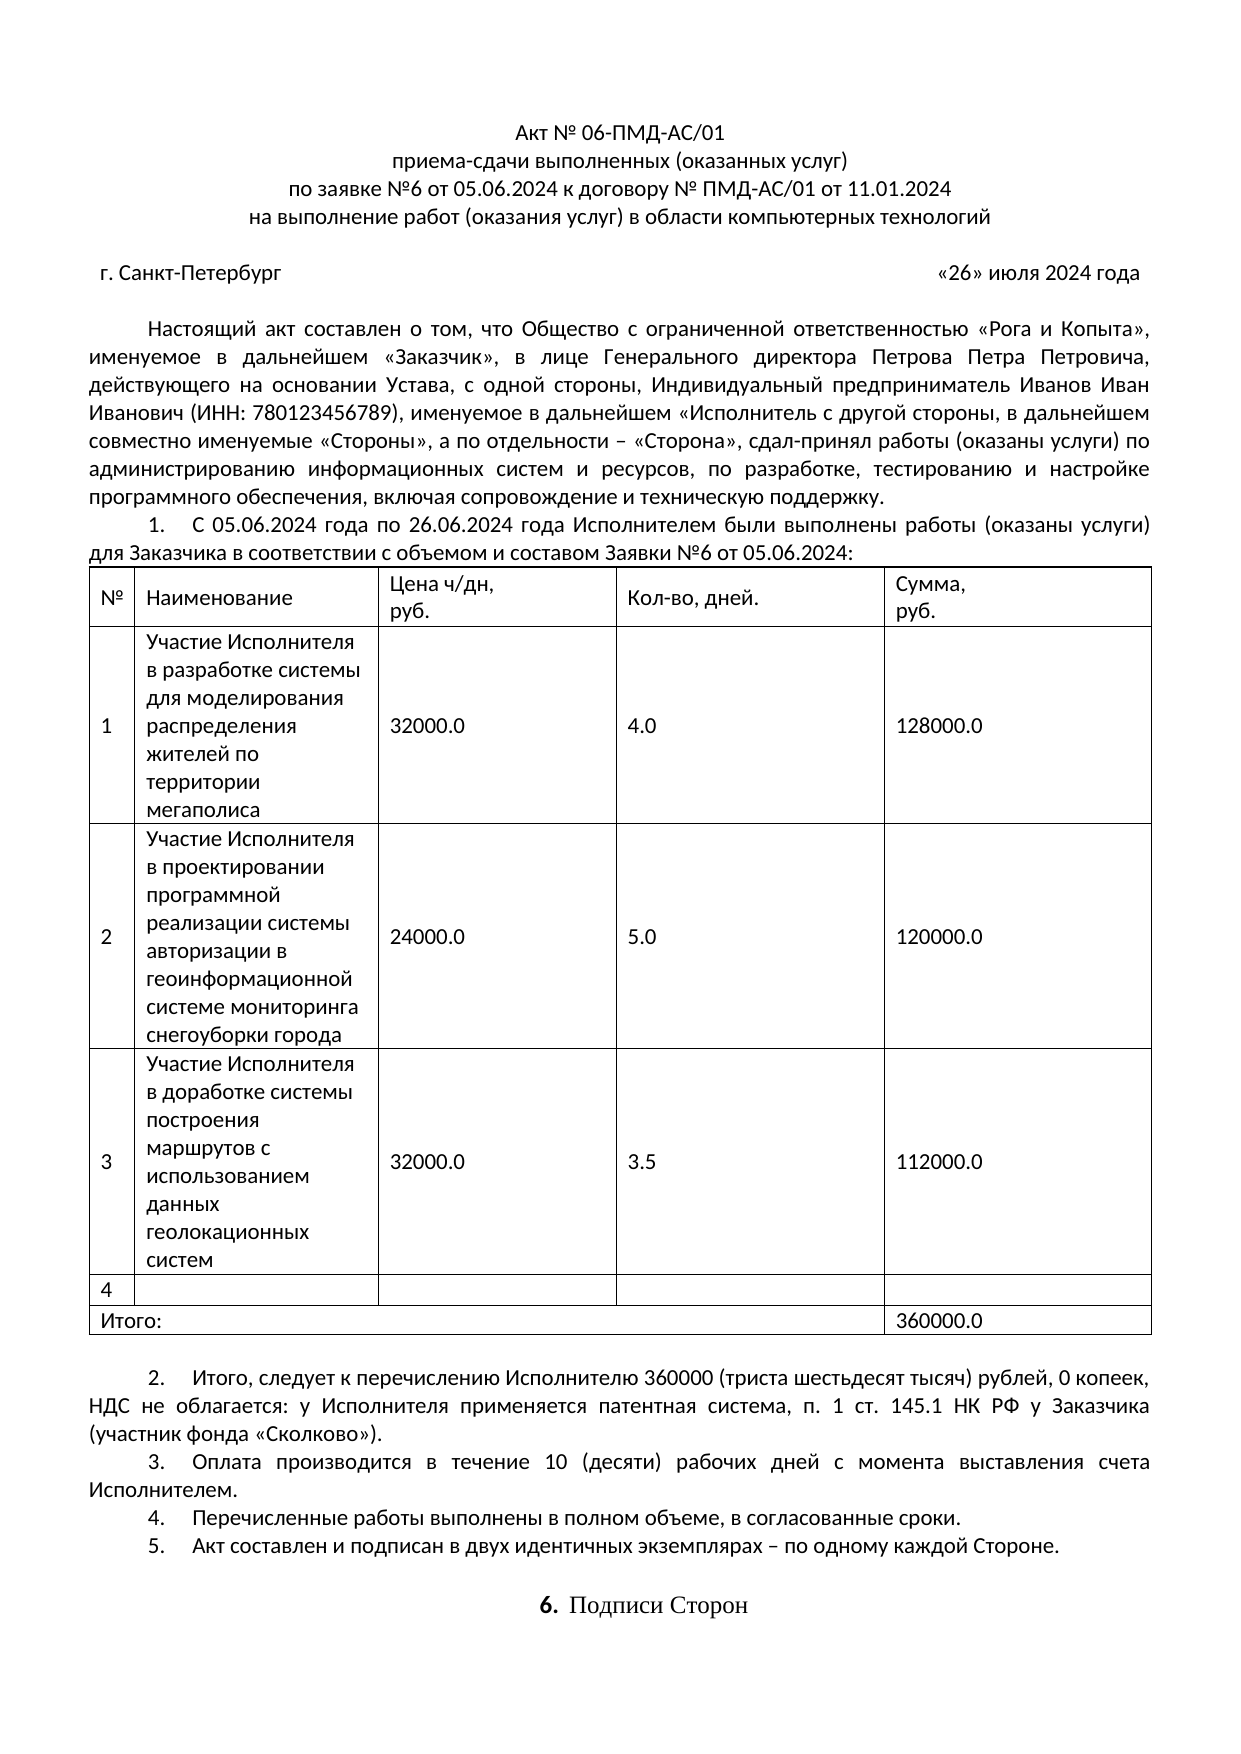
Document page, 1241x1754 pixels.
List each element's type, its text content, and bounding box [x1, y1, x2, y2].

text по заявке №6 от 05.06.2024 к договору № ПМД-АС/01 от 11.01.2024 [89, 174, 1152, 202]
table_cell [885, 1275, 1151, 1305]
table_cell 3.5 [617, 1049, 884, 1273]
list Акт составлен и подписан в двух идентичных экземплярах – по одному каждой Стороне. [89, 1531, 1152, 1559]
table_cell 32000.0 [379, 627, 616, 823]
table_cell 3 [90, 1049, 134, 1273]
table_cell 4.0 [617, 627, 884, 823]
table_cell 128000.0 [885, 627, 1151, 823]
table_cell 2 [90, 824, 134, 1048]
list Оплата производится в течение 10 (десяти) рабочих дней с момента выставления счета Исполнителем. [89, 1447, 1152, 1503]
table_cell Участие Исполнителя в доработке системы построения маршрутов с использованием данных геолокационных систем [135, 1049, 378, 1273]
table_cell Участие Исполнителя в проектировании программной реализации системы авторизации в геоинформационной системе мониторинга снегоуборки города [135, 824, 378, 1048]
table_header г. Санкт-Петербург [89, 258, 515, 286]
list Итого, следует к перечислению Исполнителю 360000 (триста шестьдесят тысяч) рублей, 0 копеек, НДС не облагается: у Исполнителя применяется патентная система, п. 1 ст. 145.1 НК РФ у Заказчика (участник фонда «Сколково»). [89, 1363, 1152, 1447]
table_header Кол-во, дней. [617, 568, 884, 626]
table_header «26» июля 2024 года [515, 258, 1152, 286]
table_cell 4 [90, 1275, 134, 1305]
table_cell 24000.0 [379, 824, 616, 1048]
table_cell Итого: [90, 1306, 884, 1334]
table_cell Участие Исполнителя в разработке системы для моделирования распределения жителей по территории мегаполиса [135, 627, 378, 823]
text приема-сдачи выполненных (оказанных услуг) [89, 146, 1152, 174]
text на выполнение работ (оказания услуг) в области компьютерных технологий [89, 202, 1152, 230]
table_cell 1 [90, 627, 134, 823]
table_header Цена ч/дн, руб. [379, 568, 616, 626]
text Настоящий акт составлен о том, что Общество с ограниченной ответственностью «Рога и Копыта», именуемое в дальнейшем «Заказчик», в лице Генерального директора Петрова Петра Петровича, действующего на основании Устава, с одной стороны, Индивидуальный предприниматель Иванов Иван Иванович (ИНН: 780123456789), именуемое в дальнейшем «Исполнитель с другой стороны, в дальнейшем совместно именуемые «Стороны», а по отдельности – «Сторона», сдал-принял работы (оказаны услуги) по администрированию информационных систем и ресурсов, по разработке, тестированию и настройке программного обеспечения, включая сопровождение и техническую поддержку. [89, 314, 1152, 510]
table_header Наименование [135, 568, 378, 626]
list Перечисленные работы выполнены в полном объеме, в согласованные сроки. [89, 1503, 1152, 1531]
list Подписи Сторон [89, 1589, 1140, 1620]
list С 05.06.2024 года по 26.06.2024 года Исполнителем были выполнены работы (оказаны услуги) для Заказчика в соответствии с объемом и составом Заявки №6 от 05.06.2024: [89, 510, 1152, 566]
table_cell [135, 1275, 378, 1305]
table_cell 5.0 [617, 824, 884, 1048]
text Акт № 06-ПМД-АС/01 [89, 118, 1152, 146]
table_cell [617, 1275, 884, 1305]
table_cell 112000.0 [885, 1049, 1151, 1273]
table_header № [90, 568, 134, 626]
table_cell 120000.0 [885, 824, 1151, 1048]
table_header Сумма, руб. [885, 568, 1151, 626]
table_cell 360000.0 [885, 1306, 1151, 1334]
table_cell 32000.0 [379, 1049, 616, 1273]
table_cell [379, 1275, 616, 1305]
